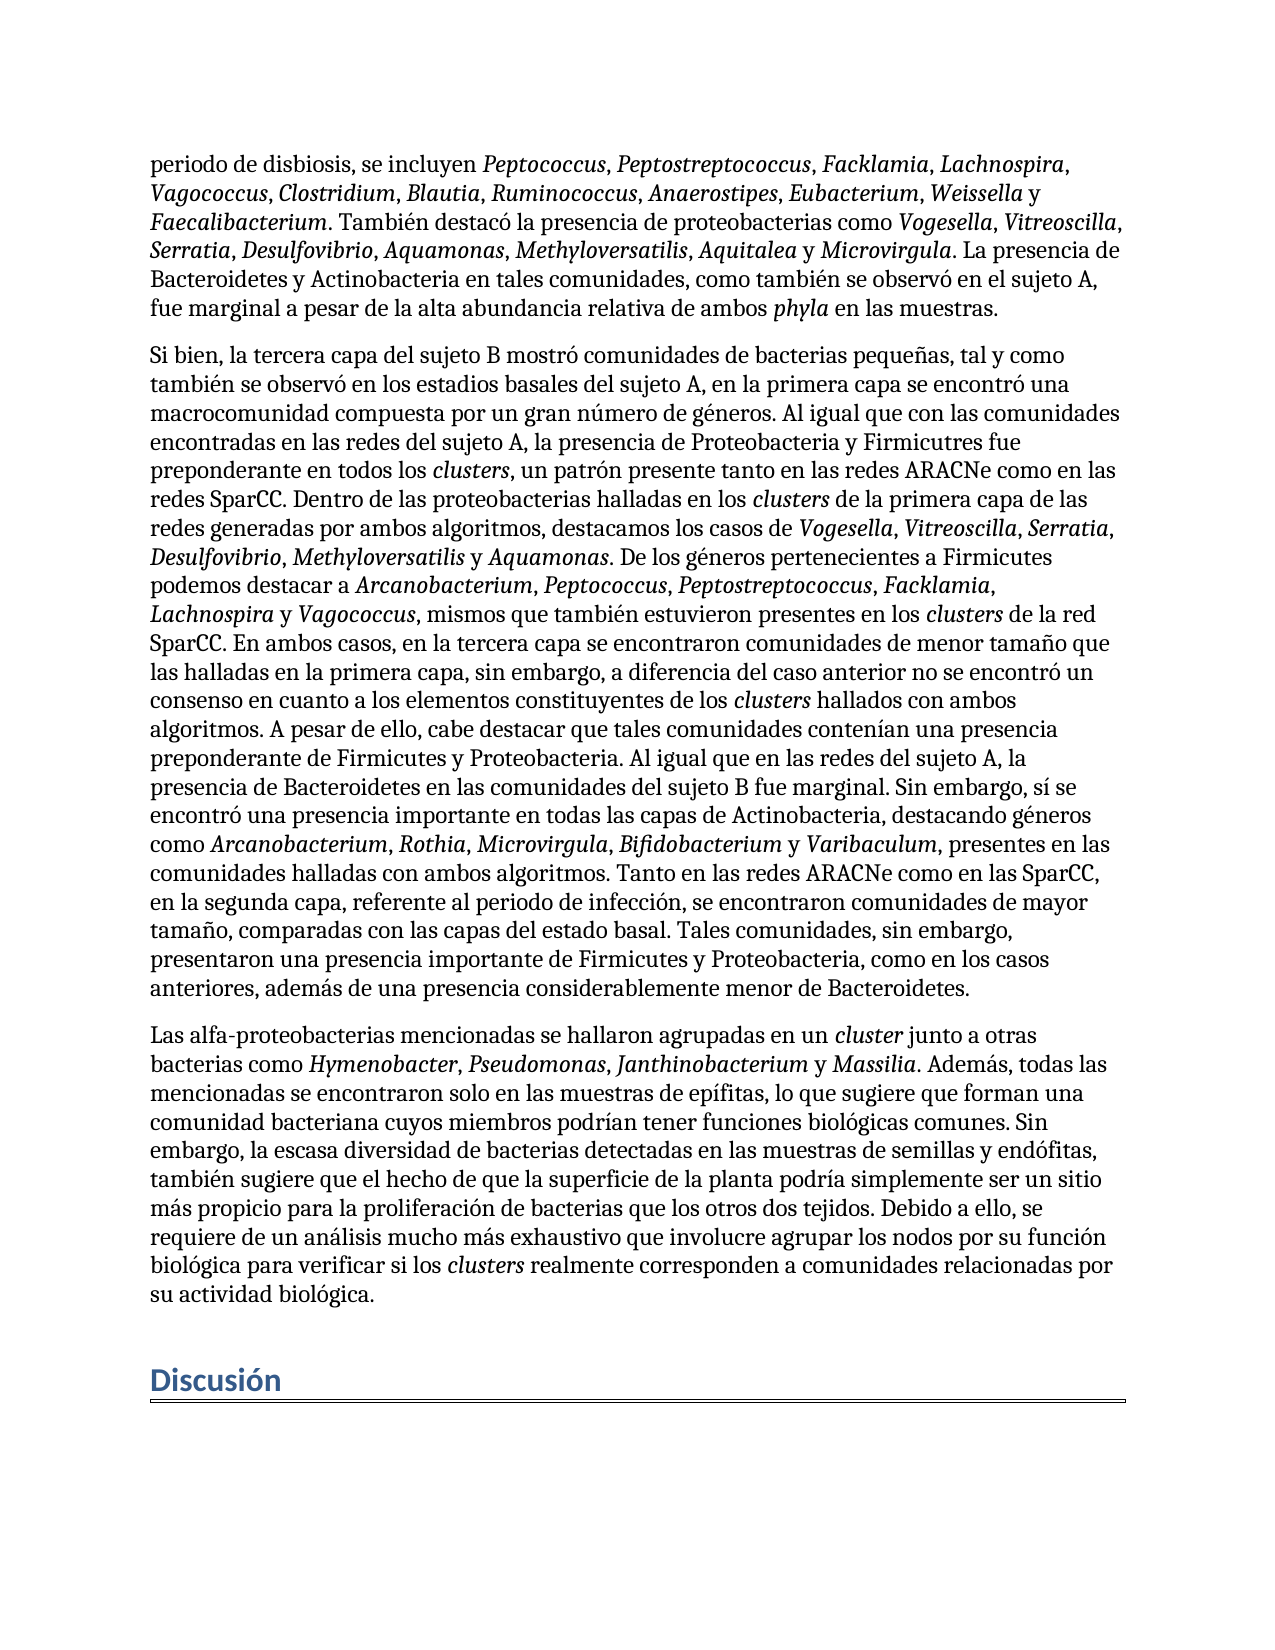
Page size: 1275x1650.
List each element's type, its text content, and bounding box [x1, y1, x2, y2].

subtitle Discusión [150, 1359, 1125, 1399]
text Si bien, la tercera capa del sujeto B mostró comunidades de bacterias pequeñas, tal y como también se observó en los estadios basales del sujeto A, en la primera capa se encontró una macrocomunidad compuesta por un gran número de géneros. Al igual que con las comunidades encontradas en las redes del sujeto A, la presencia de Proteobacteria y Firmicutres fue preponderante en todos los clusters, un patrón presente tanto en las redes ARACNe como en las redes SparCC. Dentro de las proteobacterias halladas en los clusters de la primera capa de las redes generadas por ambos algoritmos, destacamos los casos de Vogesella, Vitreoscilla, Serratia, Desulfovibrio, Methyloversatilis y Aquamonas. De los géneros pertenecientes a Firmicutes podemos destacar a Arcanobacterium, Peptococcus, Peptostreptococcus, Facklamia, Lachnospira y Vagococcus, mismos que también estuvieron presentes en los clusters de la red SparCC. En ambos casos, en la tercera capa se encontraron comunidades de menor tamaño que las halladas en la primera capa, sin embargo, a diferencia del caso anterior no se encontró un consenso en cuanto a los elementos constituyentes de los clusters hallados con ambos algoritmos. A pesar de ello, cabe destacar que tales comunidades contenían una presencia preponderante de Firmicutes y Proteobacteria. Al igual que en las redes del sujeto A, la presencia de Bacteroidetes en las comunidades del sujeto B fue marginal. Sin embargo, sí se encontró una presencia importante en todas las capas de Actinobacteria, destacando géneros como Arcanobacterium, Rothia, Microvirgula, Bifidobacterium y Varibaculum, presentes en las comunidades halladas con ambos algoritmos. Tanto en las redes ARACNe como en las SparCC, en la segunda capa, referente al periodo de infección, se encontraron comunidades de mayor tamaño, comparadas con las capas del estado basal. Tales comunidades, sin embargo, presentaron una presencia importante de Firmicutes y Proteobacteria, como en los casos anteriores, además de una presencia considerablemente menor de Bacteroidetes. [150, 341, 1125, 1002]
text Las alfa-proteobacterias mencionadas se hallaron agrupadas en un cluster junto a otras bacterias como Hymenobacter, Pseudomonas, Janthinobacterium y Massilia. Además, todas las mencionadas se encontraron solo en las muestras de epífitas, lo que sugiere que forman una comunidad bacteriana cuyos miembros podrían tener funciones biológicas comunes. Sin embargo, la escasa diversidad de bacterias detectadas en las muestras de semillas y endófitas, también sugiere que el hecho de que la superficie de la planta podría simplemente ser un sitio más propicio para la proliferación de bacterias que los otros dos tejidos. Debido a ello, se requiere de un análisis mucho más exhaustivo que involucre agrupar los nodos por su función biológica para verificar si los clusters realmente corresponden a comunidades relacionadas por su actividad biológica. [150, 1021, 1125, 1309]
